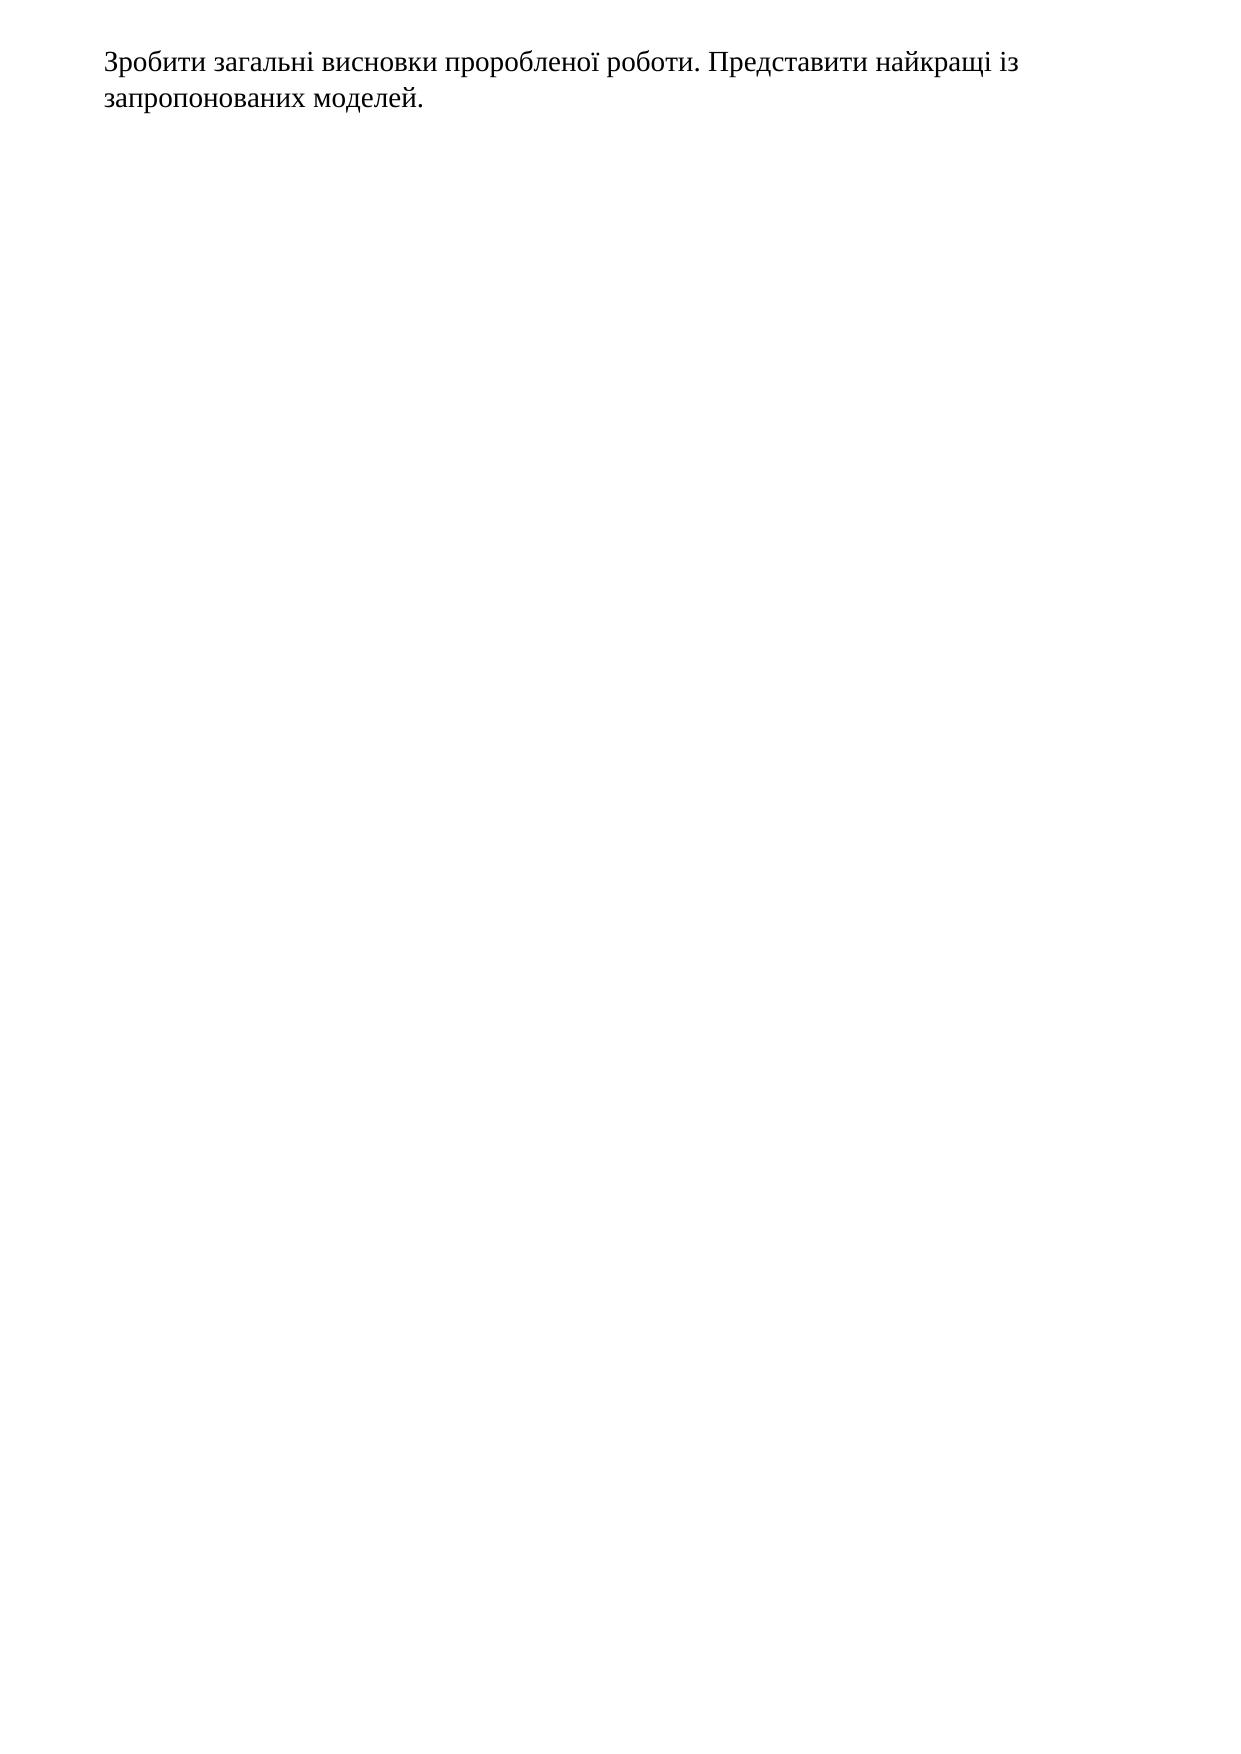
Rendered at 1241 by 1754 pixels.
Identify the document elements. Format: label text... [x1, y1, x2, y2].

text Зробити загальні висновки проробленої роботи. Представити найкращі із запропонованих моделей. [103, 44, 1181, 114]
